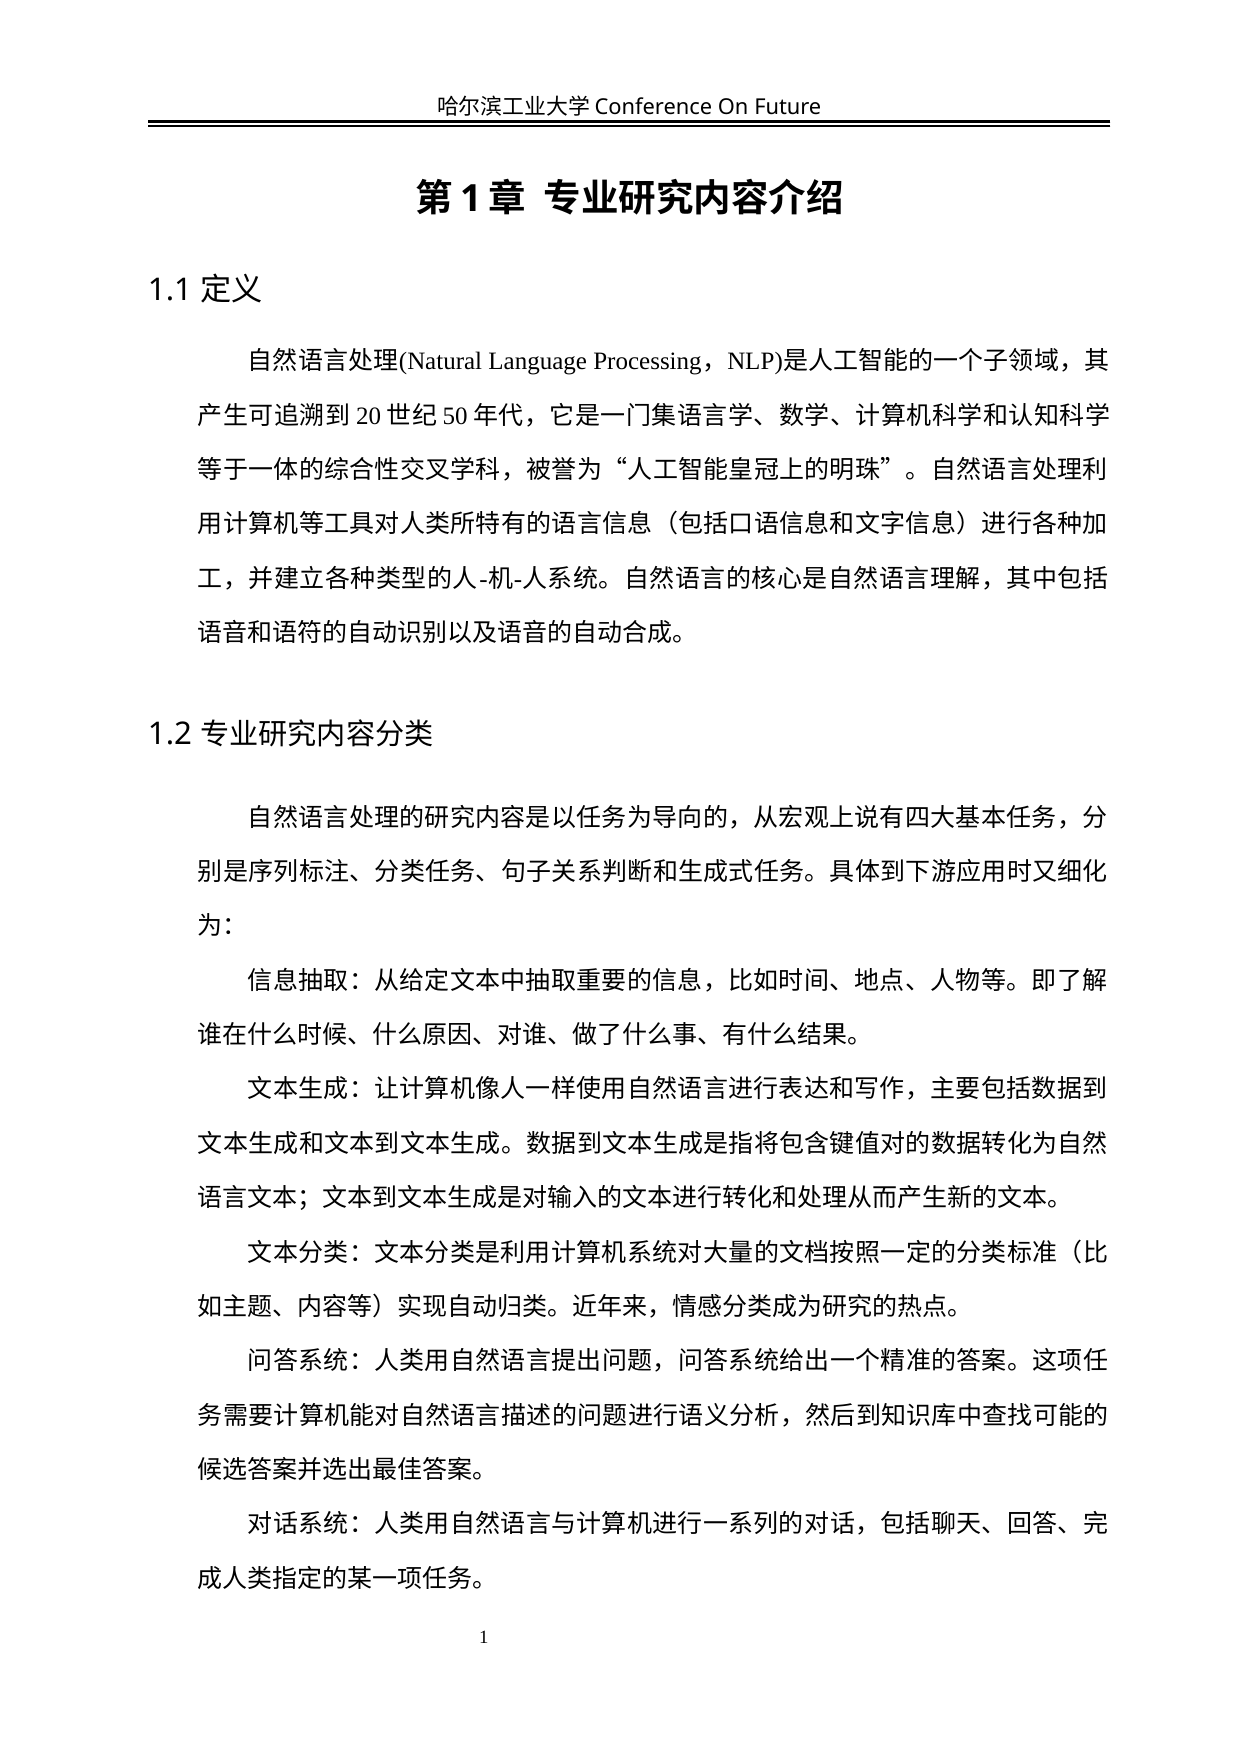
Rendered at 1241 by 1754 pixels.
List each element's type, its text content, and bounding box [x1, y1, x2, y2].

text 对话系统：人类用自然语言与计算机进行一系列的对话，包括聊天、回答、完成人类指定的某一项任务。 [198, 1504, 1110, 1594]
subtitle 1.1 定义 [148, 269, 1110, 308]
text 信息抽取：从给定文本中抽取重要的信息，比如时间、地点、人物等。即了解谁在什么时候、什么原因、对谁、做了什么事、有什么结果。 [198, 960, 1110, 1051]
subtitle 1.2 专业研究内容分类 [148, 699, 1110, 764]
text 第1章 专业研究内容介绍 [148, 168, 1110, 223]
text 文本分类：文本分类是利用计算机系统对大量的文档按照一定的分类标准（比如主题、内容等）实现自动归类。近年来，情感分类成为研究的热点。 [198, 1232, 1110, 1323]
text 文本生成：让计算机像人一样使用自然语言进行表达和写作，主要包括数据到文本生成和文本到文本生成。数据到文本生成是指将包含键值对的数据转化为自然语言文本；文本到文本生成是对输入的文本进行转化和处理从而产生新的文本。 [198, 1069, 1110, 1214]
text 问答系统：人类用自然语言提出问题，问答系统给出一个精准的答案。这项任务需要计算机能对自然语言描述的问题进行语义分析，然后到知识库中查找可能的候选答案并选出最佳答案。 [198, 1341, 1110, 1486]
text 自然语言处理的研究内容是以任务为导向的，从宏观上说有四大基本任务，分别是序列标注、分类任务、句子关系判断和生成式任务。具体到下游应用时又细化为： [198, 797, 1110, 942]
text 自然语言处理(Natural Language Processing，NLP)是人工智能的一个子领域，其产生可追溯到20世纪50年代，它是一门集语言学、数学、计算机科学和认知科学等于一体的综合性交叉学科，被誉为“人工智能皇冠上的明珠”。自然语言处理利用计算机等工具对人类所特有的语言信息（包括口语信息和文字信息）进行各种加工，并建立各种类型的人-机-人系统。自然语言的核心是自然语言理解，其中包括语音和语符的自动识别以及语音的自动合成。 [198, 341, 1110, 649]
